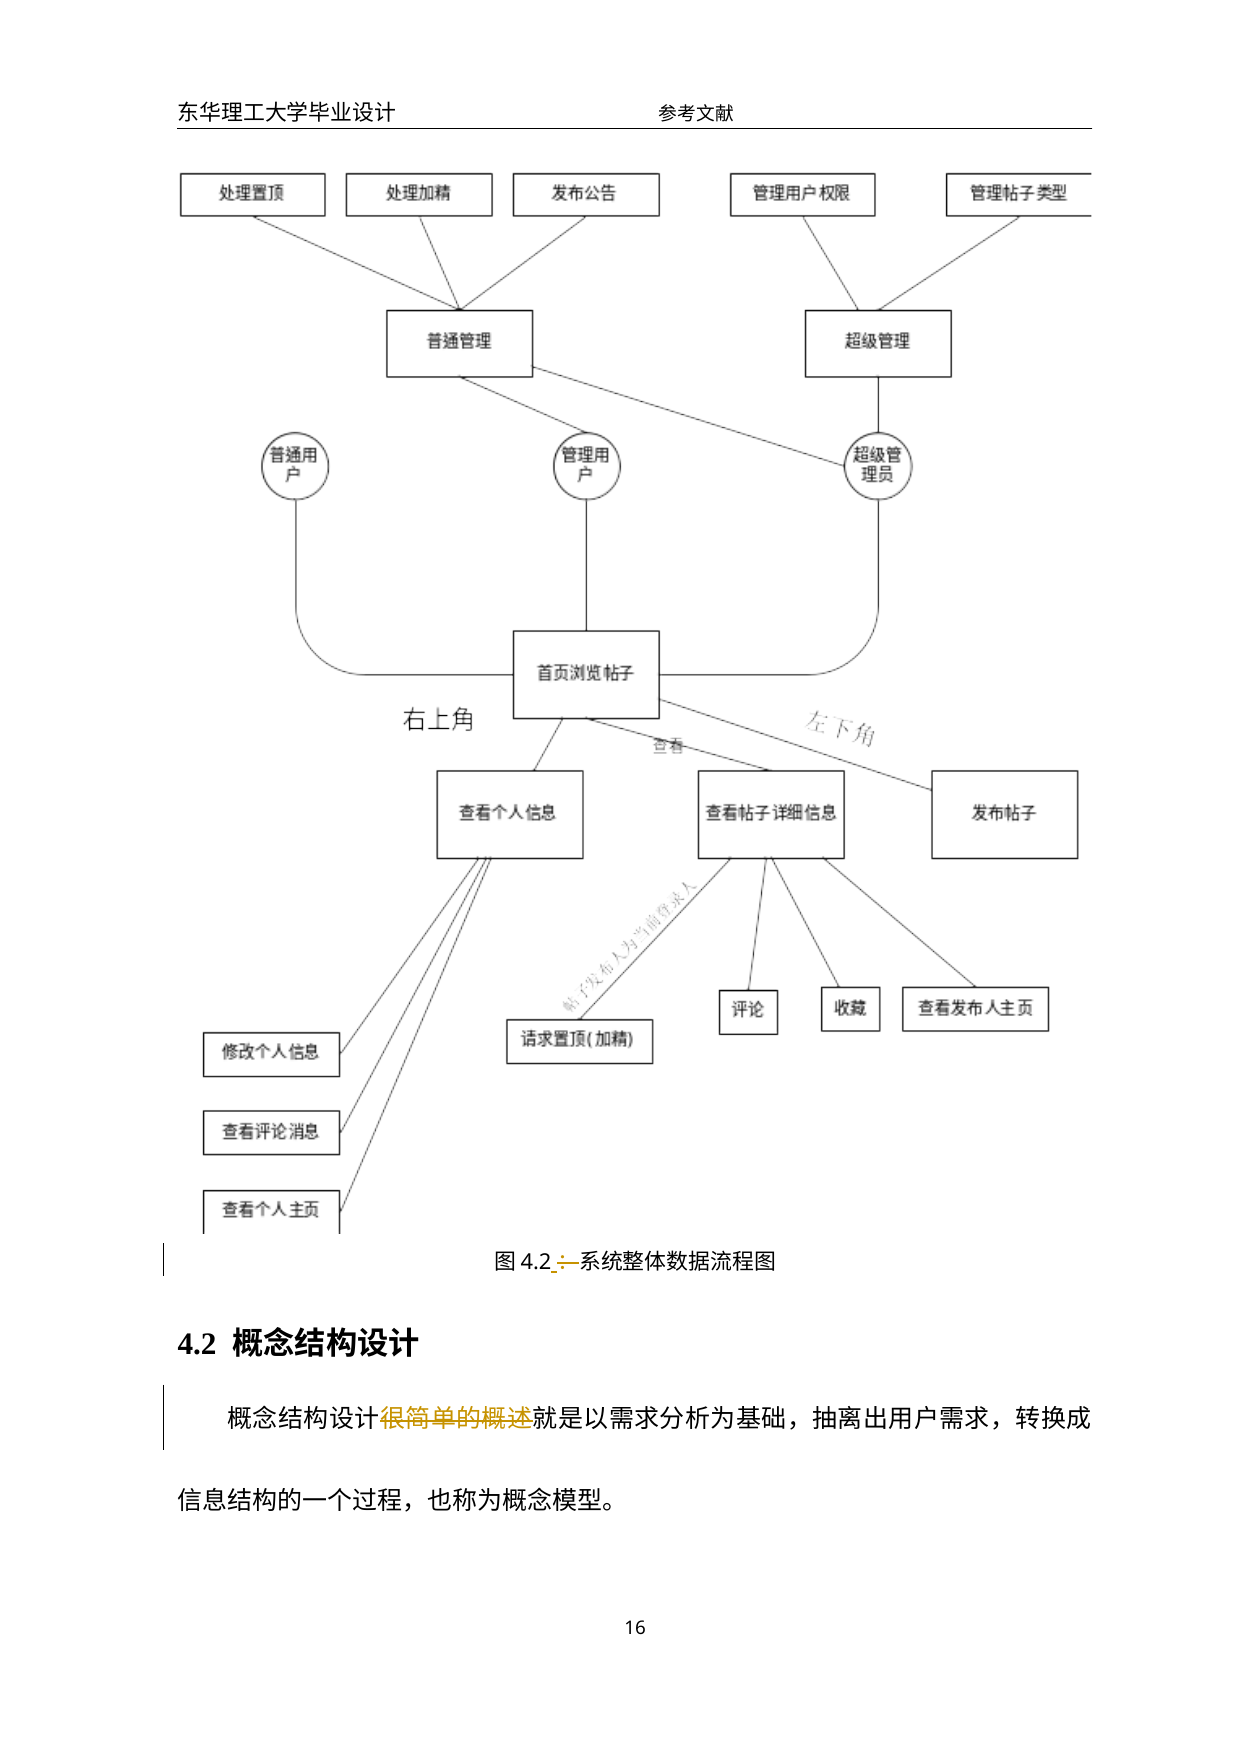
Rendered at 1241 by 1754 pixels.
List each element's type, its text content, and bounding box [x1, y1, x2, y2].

subtitle 4.2 概念结构设计 [177, 1308, 1092, 1373]
text 图4.2系统整体数据流程图 [177, 1243, 1092, 1276]
text 概念结构设计就是以需求分析为基础，抽离出用户需求，转换成信息结构的一个过程，也称为概念模型。 [177, 1384, 1092, 1531]
